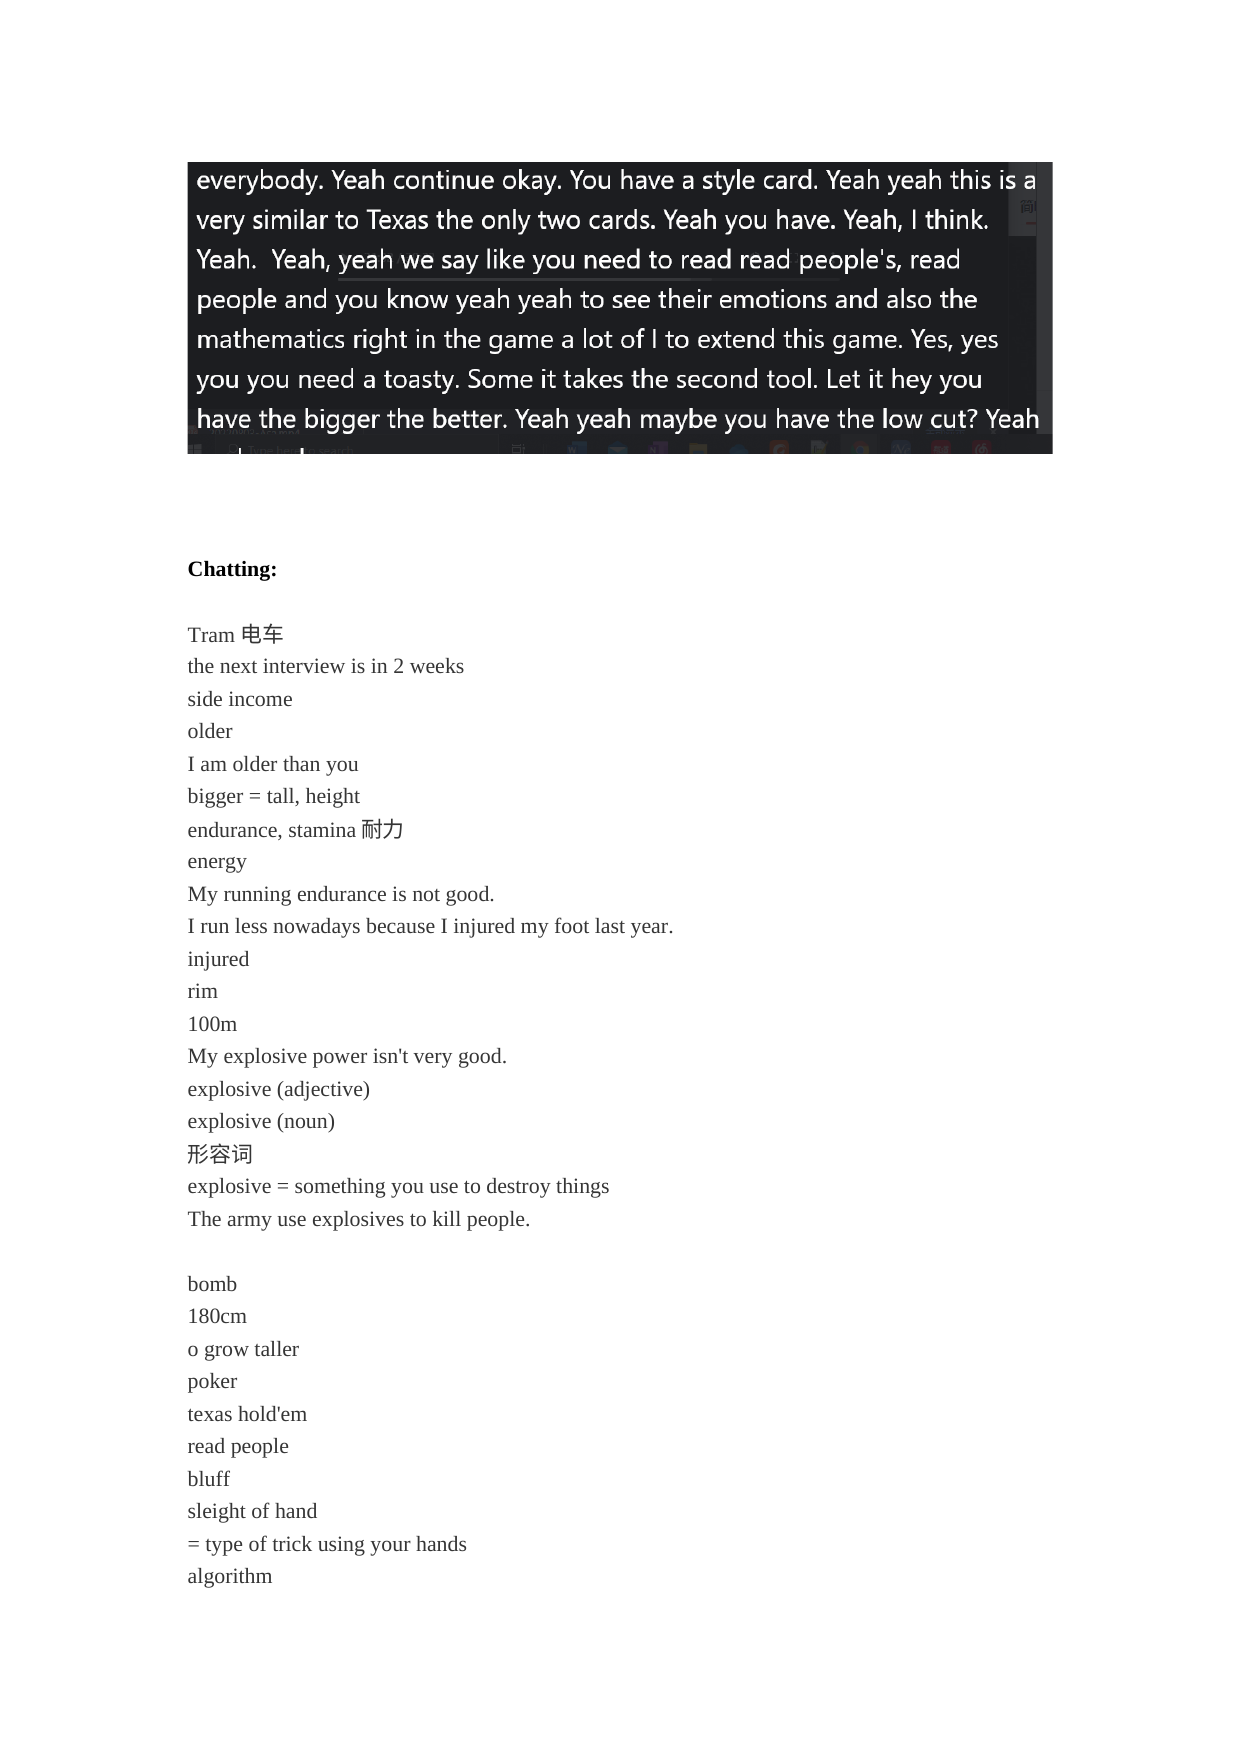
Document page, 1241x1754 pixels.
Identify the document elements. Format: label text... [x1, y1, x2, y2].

text My explosive power isn't very good. [187, 1039, 1053, 1072]
text energy [187, 844, 1053, 877]
text explosive = something you use to destroy things [187, 1169, 1053, 1202]
text 形容词 [187, 1137, 1053, 1169]
text poker [187, 1364, 1053, 1397]
text side income [187, 682, 1053, 714]
text 180cm [187, 1299, 1053, 1332]
text the next interview is in 2 weeks [187, 649, 1053, 682]
text texas hold'em [187, 1397, 1053, 1429]
text Tram 电车 [187, 617, 1053, 649]
text older [187, 714, 1053, 747]
text My running endurance is not good. [187, 877, 1053, 909]
picture [187, 162, 1053, 454]
text The army use explosives to kill people. [187, 1202, 1053, 1234]
text = type of trick using your hands [187, 1527, 1053, 1559]
text bomb [187, 1267, 1053, 1299]
text explosive (adjective) [187, 1072, 1053, 1104]
text rim [187, 974, 1053, 1007]
text sleight of hand [187, 1494, 1053, 1527]
text I run less nowadays because I injured my foot last year. [187, 909, 1053, 942]
text Chatting: [187, 552, 1053, 584]
text explosive (noun) [187, 1104, 1053, 1137]
text read people [187, 1429, 1053, 1462]
text injured [187, 942, 1053, 974]
text bigger = tall, height [187, 779, 1053, 812]
text algorithm [187, 1559, 1053, 1592]
text 100m [187, 1007, 1053, 1039]
text o grow taller [187, 1332, 1053, 1364]
text I am older than you [187, 747, 1053, 779]
text bluff [187, 1462, 1053, 1494]
text endurance, stamina耐力 [187, 812, 1053, 844]
